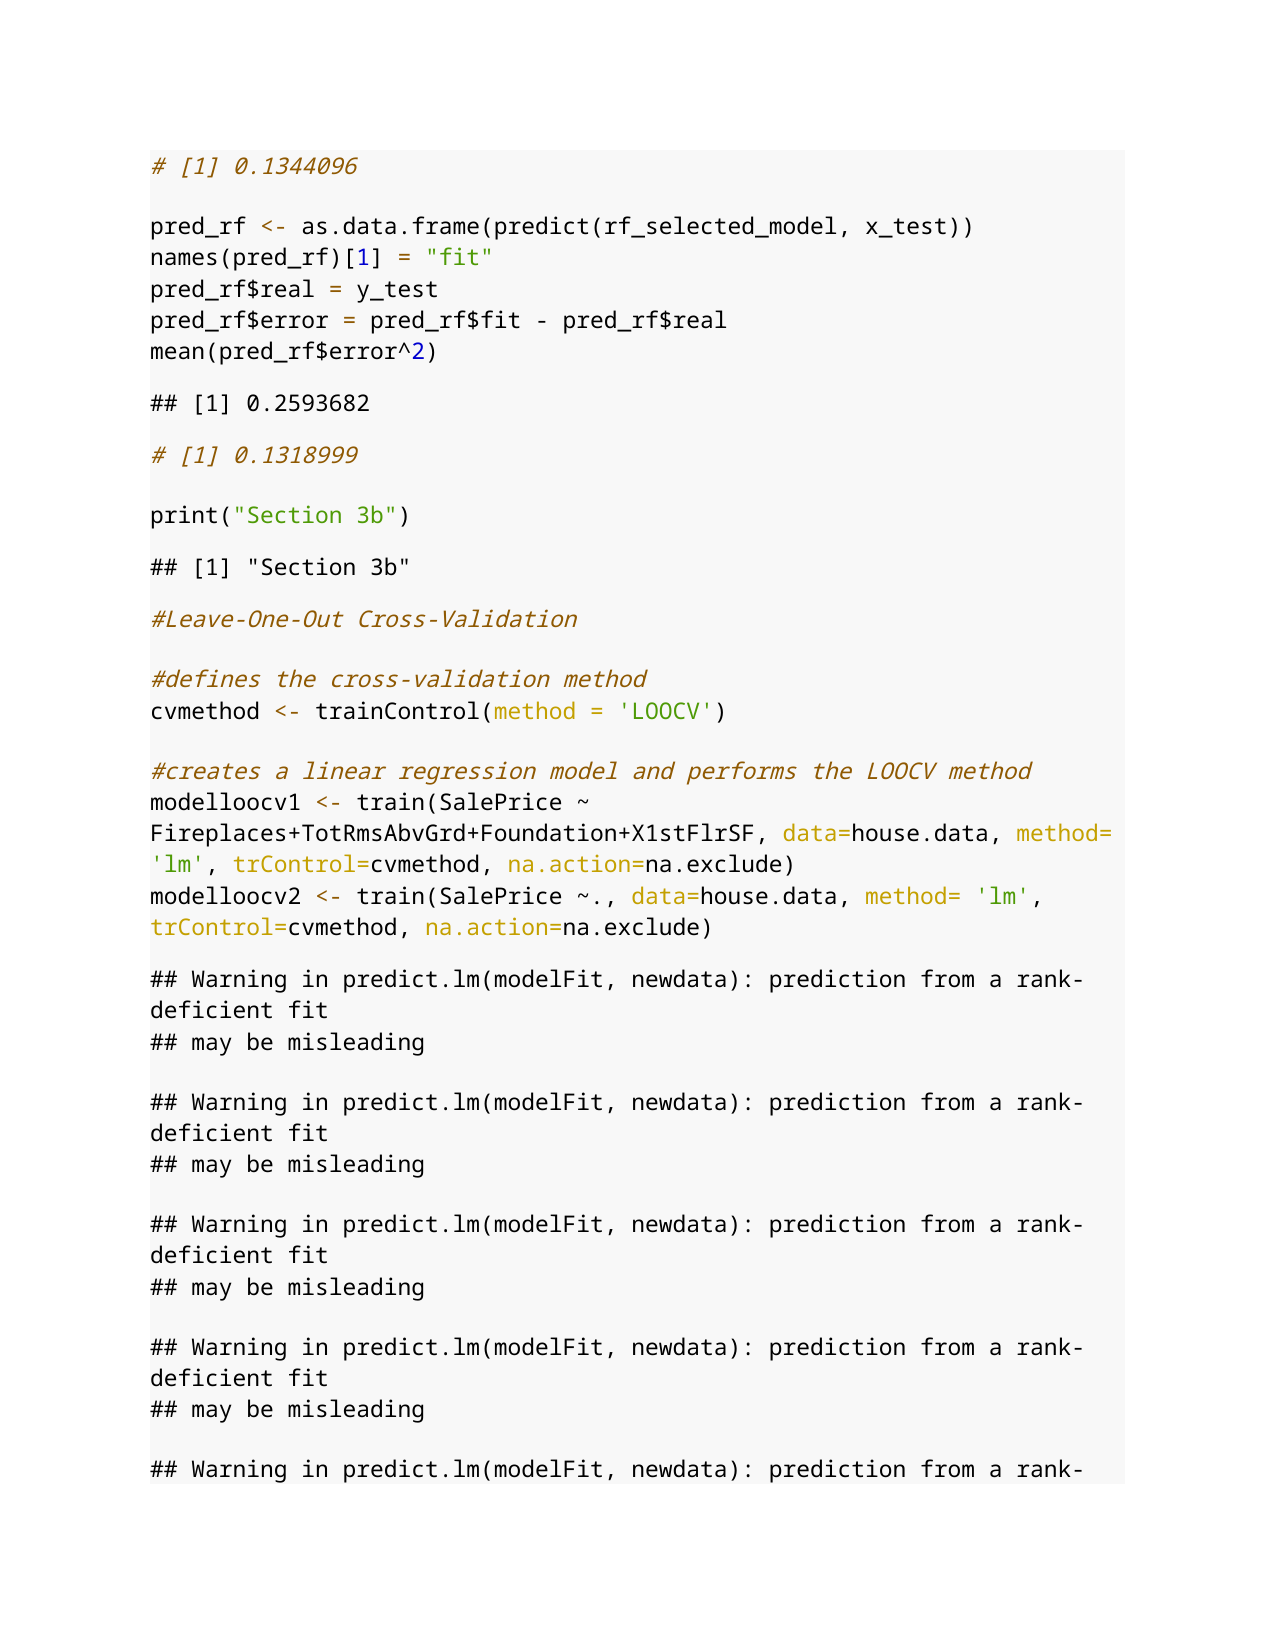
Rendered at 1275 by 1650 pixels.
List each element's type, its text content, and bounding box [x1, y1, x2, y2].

text # [1] 0.1344096 pred_rf <- as.data.frame(predict(rf_selected_model, x_test)) names(pred_rf)[1] = "fit" pred_rf$real = y_test pred_rf$error = pred_rf$fit - pred_rf$real mean(pred_rf$error^2) [150, 150, 1125, 366]
text # [1] 0.1318999 print("Section 3b") [150, 439, 1125, 530]
text ## [1] "Section 3b" [150, 551, 1125, 582]
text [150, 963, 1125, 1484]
text #Leave-One-Out Cross-Validation #defines the cross-validation method cvmethod <- trainControl(method = 'LOOCV') #creates a linear regression model and performs the LOOCV method modelloocv1 <- train(SalePrice ~ Fireplaces+TotRmsAbvGrd+Foundation+X1stFlrSF, data=house.data, method= 'lm', trControl=cvmethod, na.action=na.exclude) modelloocv2 <- train(SalePrice ~., data=house.data, method= 'lm', trControl=cvmethod, na.action=na.exclude) [150, 603, 1125, 942]
text ## [1] 0.2593682 [150, 387, 1125, 418]
